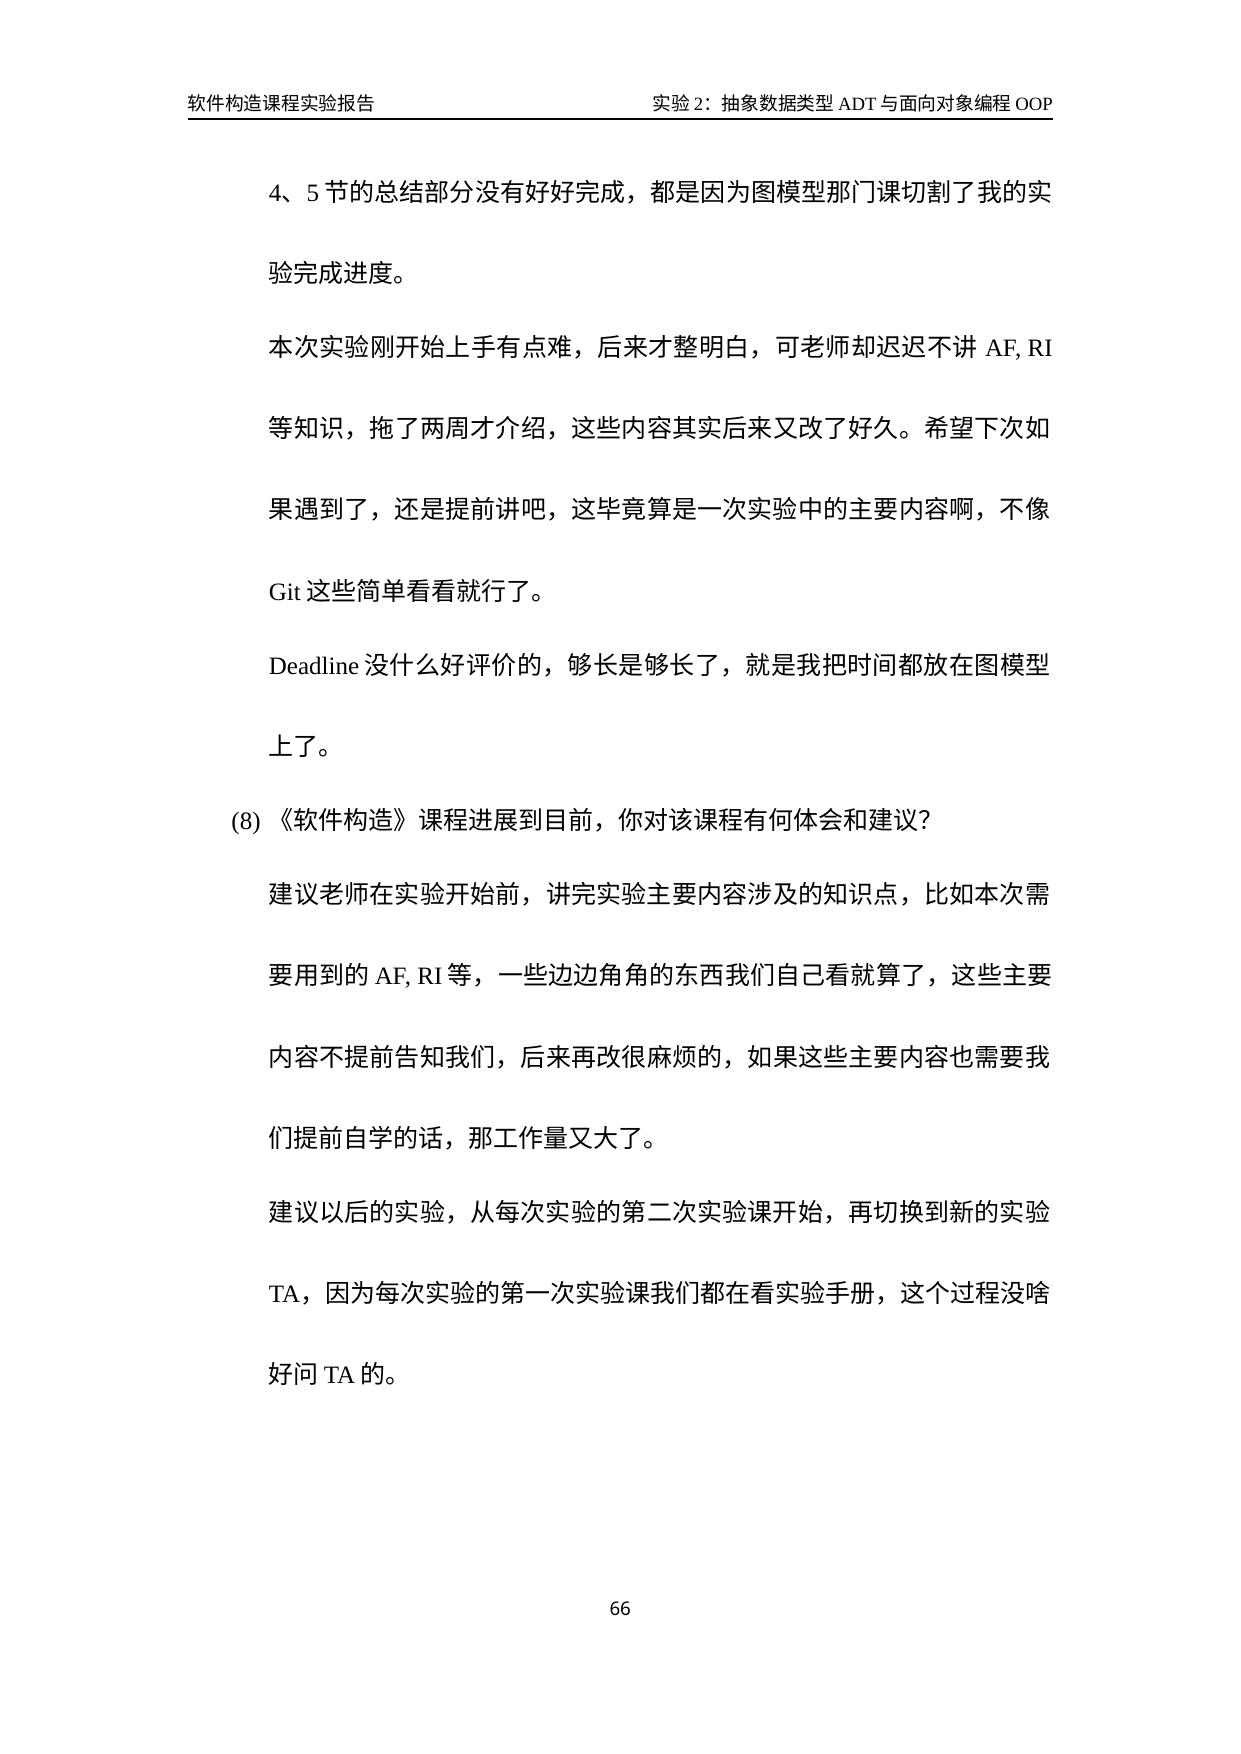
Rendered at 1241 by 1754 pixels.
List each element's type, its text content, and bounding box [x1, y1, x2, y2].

list 建议老师在实验开始前，讲完实验主要内容涉及的知识点，比如本次需要用到的AF, RI等，一些边边角角的东西我们自己看就算了，这些主要内容不提前告知我们，后来再改很麻烦的，如果这些主要内容也需要我们提前自学的话，那工作量又大了。 [269, 860, 1053, 1169]
list 建议以后的实验，从每次实验的第二次实验课开始，再切换到新的实验TA，因为每次实验的第一次实验课我们都在看实验手册，这个过程没啥好问TA的。 [269, 1178, 1053, 1405]
list 本次实验刚开始上手有点难，后来才整明白，可老师却迟迟不讲AF, RI等知识，拖了两周才介绍，这些内容其实后来又改了好久。希望下次如果遇到了，还是提前讲吧，这毕竟算是一次实验中的主要内容啊，不像Git这些简单看看就行了。 [269, 313, 1053, 622]
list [269, 158, 1053, 304]
list Deadline没什么好评价的，够长是够长了，就是我把时间都放在图模型上了。 [269, 631, 1053, 777]
list 《软件构造》课程进展到目前，你对该课程有何体会和建议？ [231, 786, 1053, 851]
